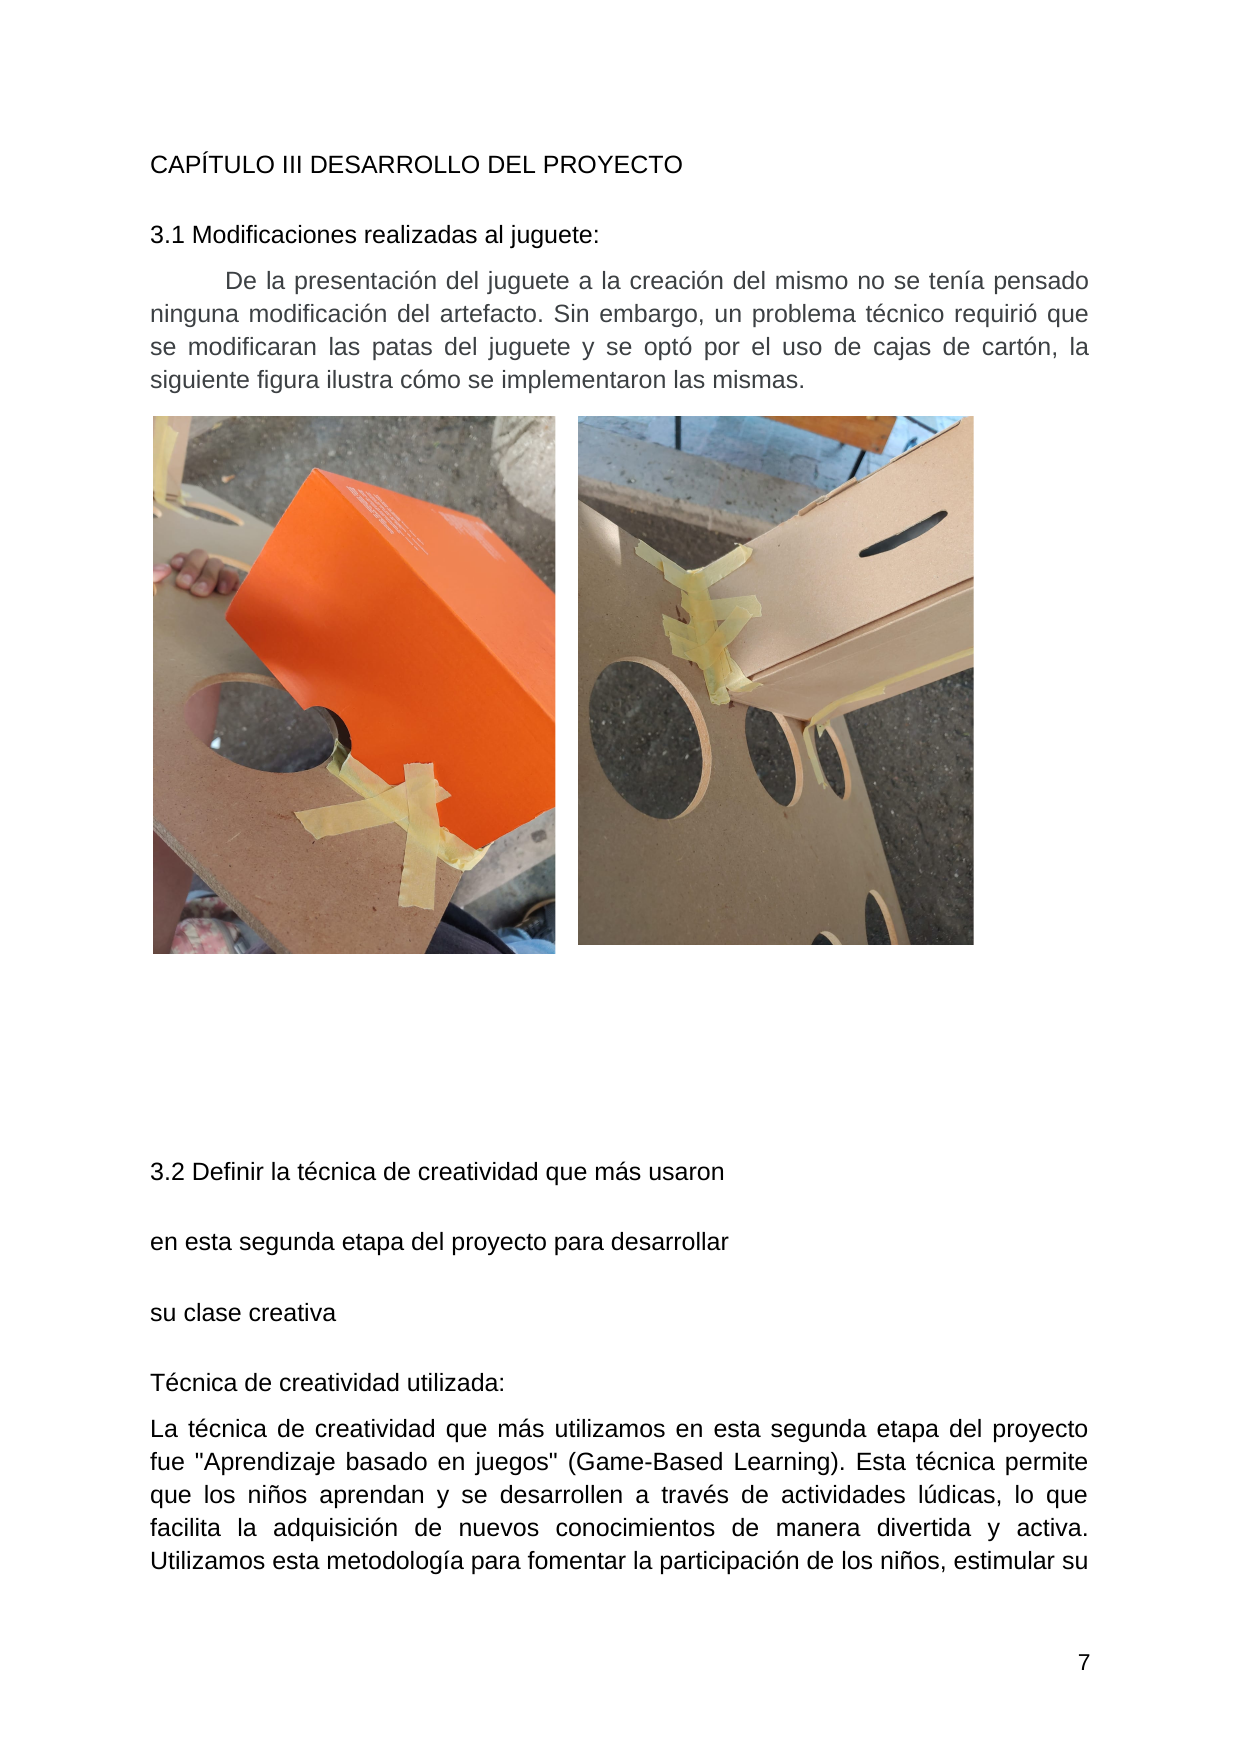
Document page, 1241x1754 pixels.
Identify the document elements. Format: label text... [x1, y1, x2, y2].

subtitle CAPÍTULO III DESARROLLO DEL PROYECTO [150, 150, 1090, 179]
subtitle 3.2 Definir la técnica de creatividad que más usaron [150, 1157, 1090, 1186]
text De la presentación del juguete a la creación del mismo no se tenía pensado ninguna modificación del artefacto. Sin embargo, un problema técnico requirió que se modificaran las patas del juguete y se optó por el uso de cajas de cartón, la siguiente figura ilustra cómo se implementaron las mismas. [150, 266, 1090, 394]
subtitle Técnica de creatividad utilizada: [150, 1368, 1090, 1397]
picture [578, 416, 974, 945]
subtitle su clase creativa [150, 1298, 1090, 1327]
subtitle 3.1 Modificaciones realizadas al juguete: [150, 221, 1090, 249]
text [150, 1414, 1090, 1575]
picture [153, 416, 556, 954]
subtitle en esta segunda etapa del proyecto para desarrollar [150, 1227, 1090, 1256]
